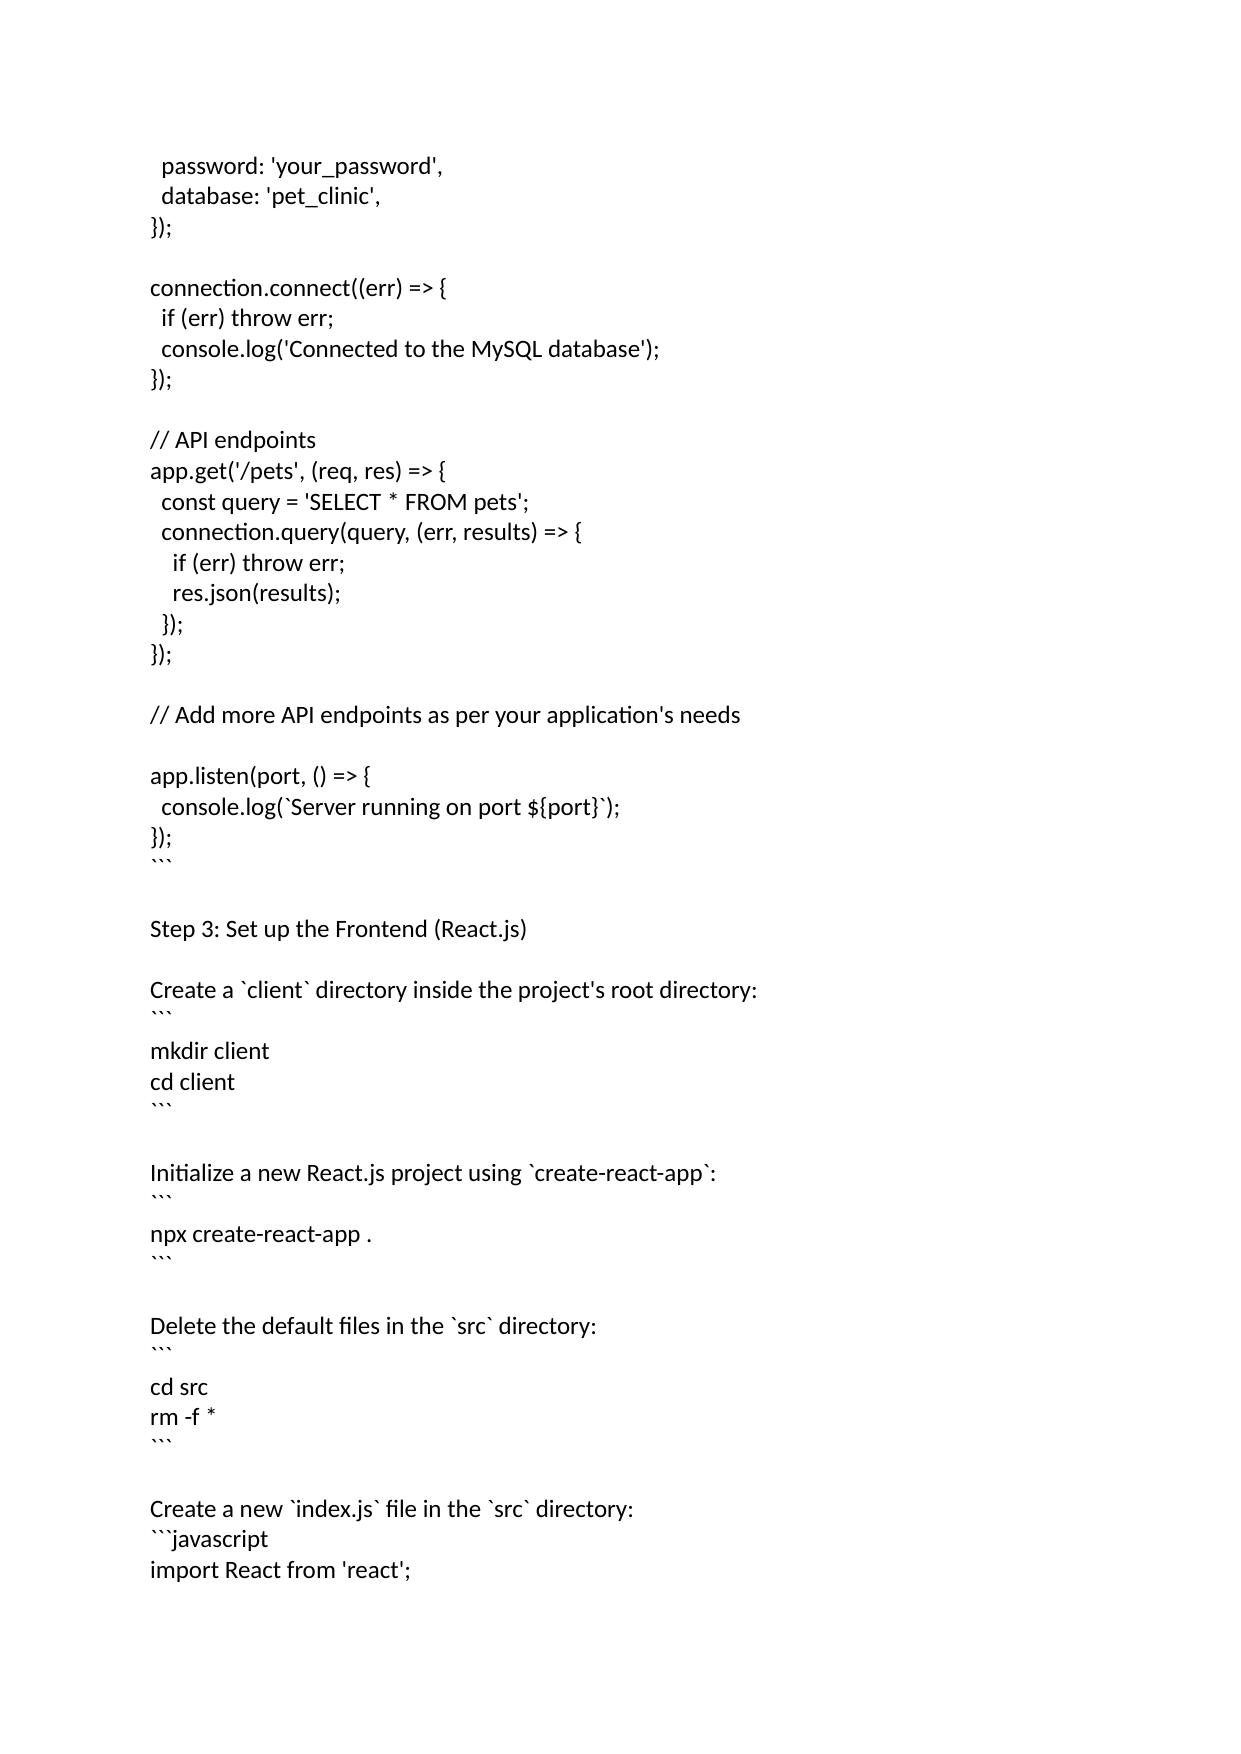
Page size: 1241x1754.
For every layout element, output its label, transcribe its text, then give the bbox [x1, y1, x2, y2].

text ```javascript [150, 1523, 1090, 1554]
text app.listen(port, () => { [150, 760, 1090, 791]
text database: 'pet_clinic', [150, 181, 1090, 211]
text if (err) throw err; [150, 547, 1090, 577]
text Delete the default files in the `src` directory: [150, 1310, 1090, 1340]
text Create a new `index.js` file in the `src` directory: [150, 1493, 1090, 1523]
text cd client [150, 1066, 1090, 1096]
text res.json(results); [150, 577, 1090, 608]
text }); [150, 821, 1090, 852]
text import React from 'react'; [150, 1554, 1090, 1584]
text Create a `client` directory inside the project's root directory: [150, 974, 1090, 1004]
text }); [150, 364, 1090, 394]
text connection.query(query, (err, results) => { [150, 516, 1090, 547]
text connection.connect((err) => { [150, 272, 1090, 303]
text ``` [150, 1432, 1090, 1462]
text ``` [150, 1096, 1090, 1127]
text }); [150, 608, 1090, 638]
text }); [150, 638, 1090, 669]
text // Add more API endpoints as per your application's needs [150, 699, 1090, 730]
text Step 3: Set up the Frontend (React.js) [150, 913, 1090, 943]
text ``` [150, 852, 1090, 882]
text cd src [150, 1371, 1090, 1401]
text console.log('Connected to the MySQL database'); [150, 333, 1090, 364]
text ``` [150, 1188, 1090, 1218]
text mkdir client [150, 1035, 1090, 1066]
text }); [150, 211, 1090, 242]
text ``` [150, 1249, 1090, 1279]
text password: 'your_password', [150, 150, 1090, 181]
text npx create-react-app . [150, 1218, 1090, 1249]
text Initialize a new React.js project using `create-react-app`: [150, 1157, 1090, 1188]
text if (err) throw err; [150, 303, 1090, 333]
text rm -f * [150, 1401, 1090, 1432]
text app.get('/pets', (req, res) => { [150, 455, 1090, 486]
text // API endpoints [150, 425, 1090, 455]
text console.log(`Server running on port ${port}`); [150, 791, 1090, 821]
text ``` [150, 1340, 1090, 1371]
text ``` [150, 1004, 1090, 1035]
text const query = 'SELECT * FROM pets'; [150, 486, 1090, 516]
